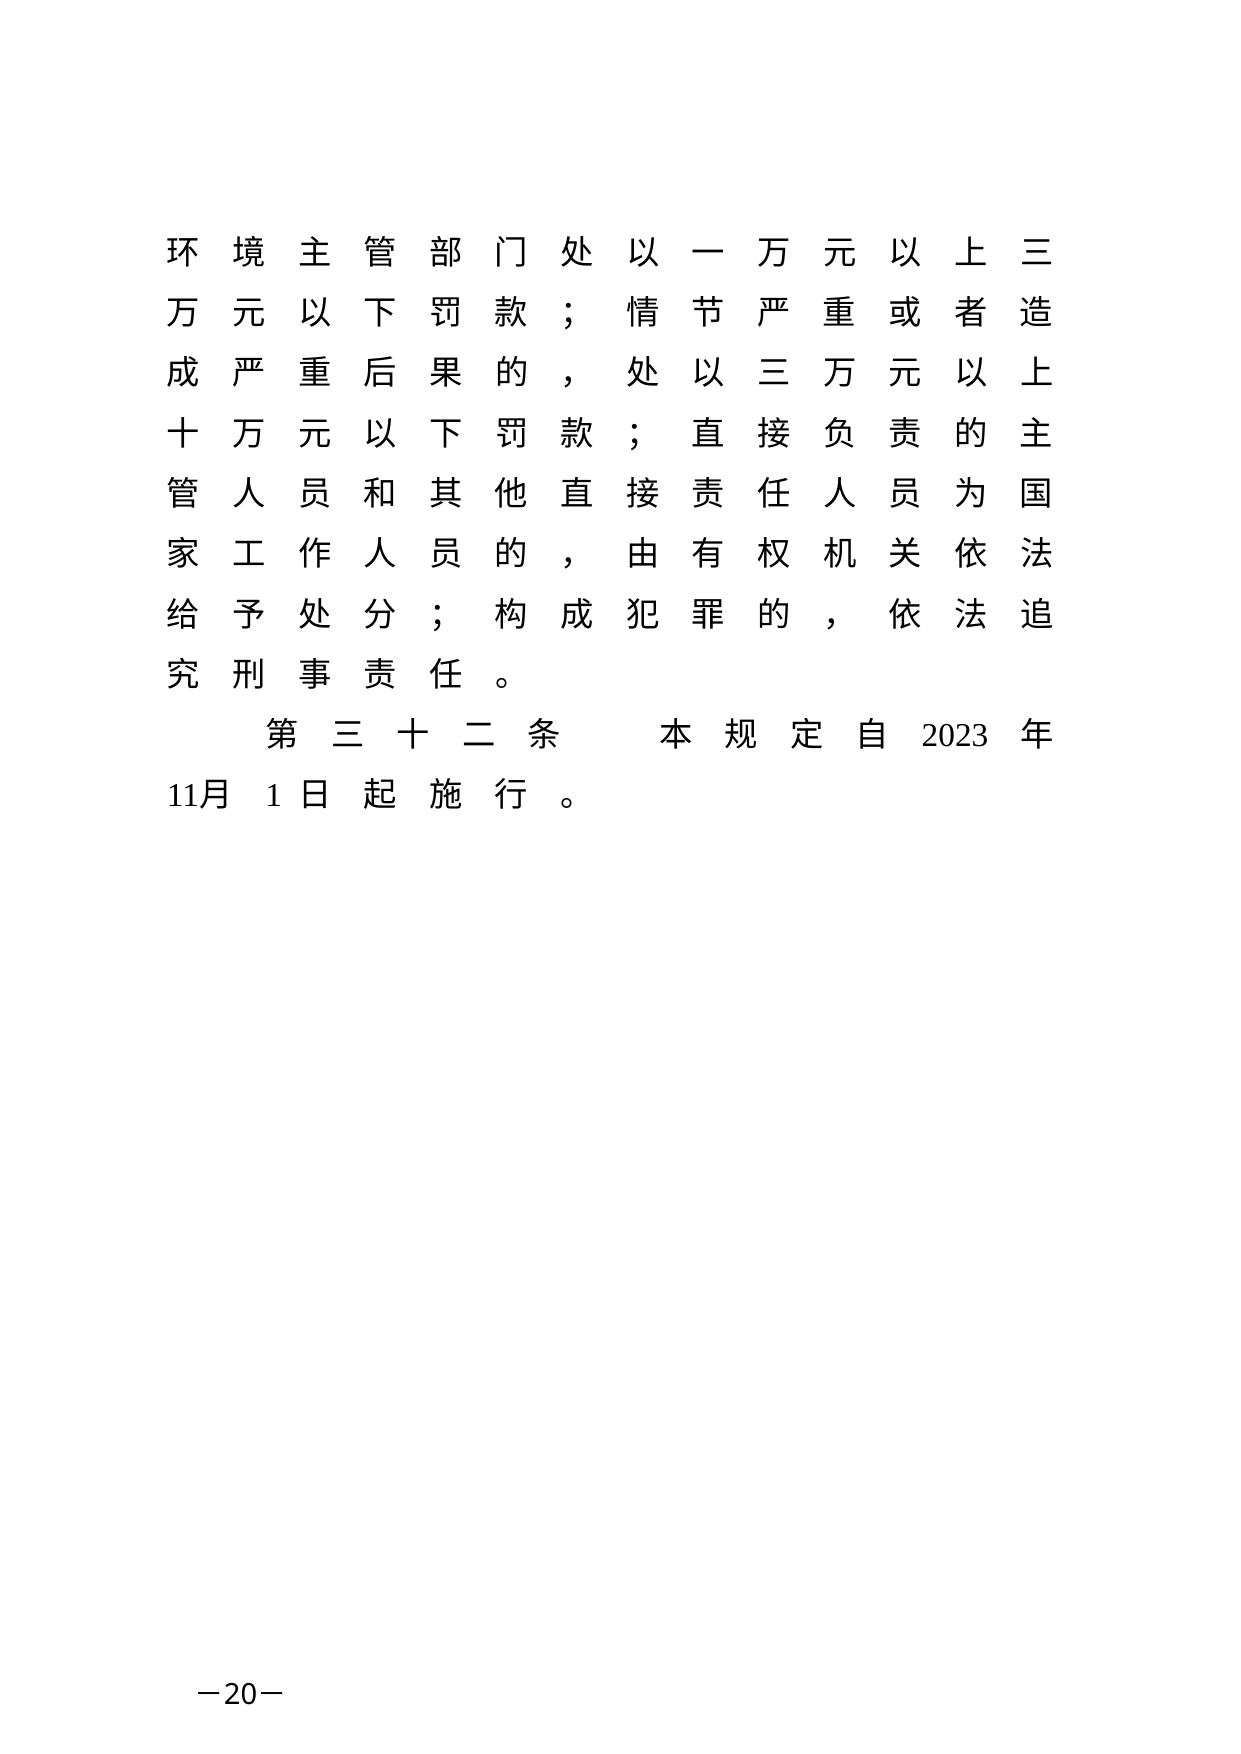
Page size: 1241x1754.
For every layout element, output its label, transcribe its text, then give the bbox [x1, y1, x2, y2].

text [167, 219, 1085, 702]
text 第三十二条 本规定自2023年11月1日起施行。 [167, 702, 1085, 822]
